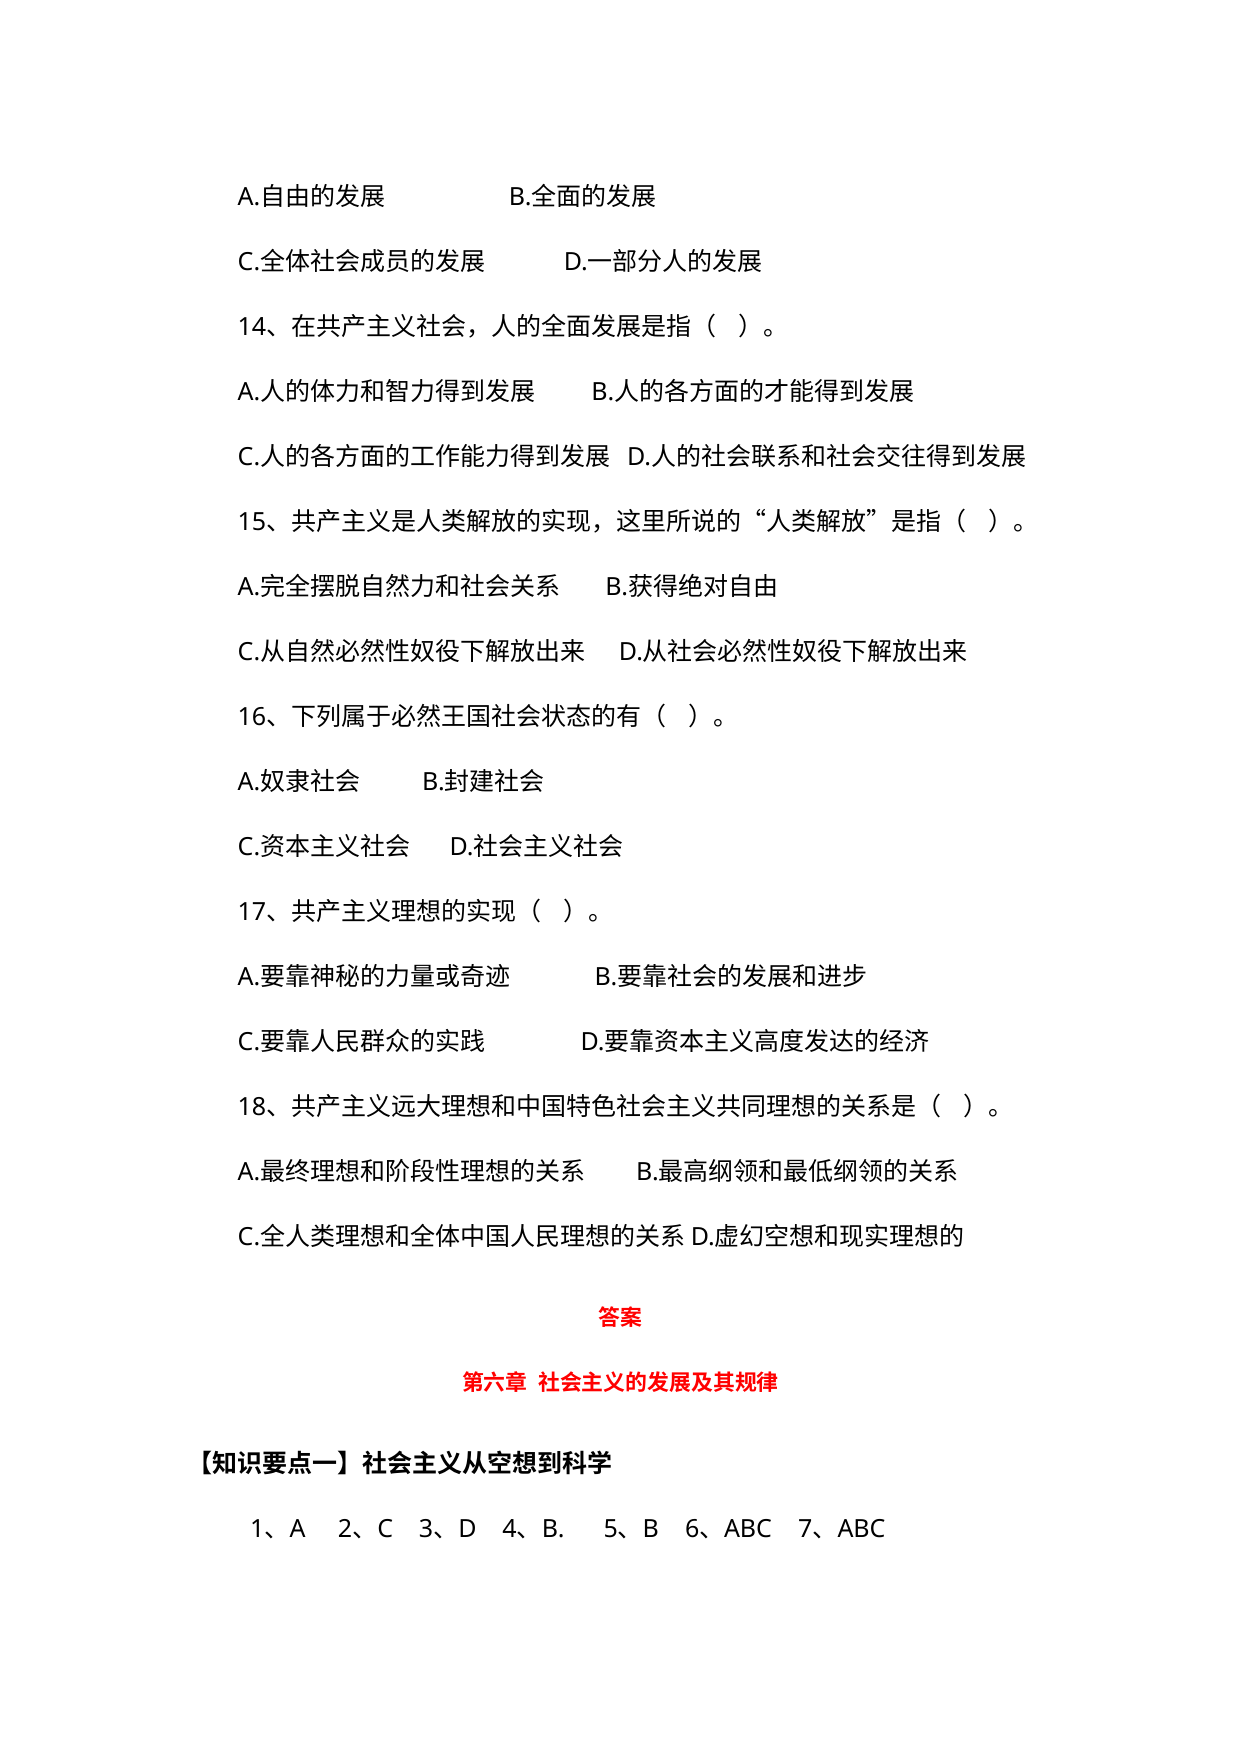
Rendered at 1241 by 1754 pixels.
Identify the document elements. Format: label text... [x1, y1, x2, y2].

text A.奴隶社会 B.封建社会 [187, 747, 1053, 812]
text A.人的体力和智力得到发展 B.人的各方面的才能得到发展 [187, 357, 1053, 422]
text 16、下列属于必然王国社会状态的有（ ）。 [187, 682, 1053, 747]
text C.资本主义社会 D.社会主义社会 [187, 812, 1053, 877]
text C.要靠人民群众的实践 D.要靠资本主义高度发达的经济 [187, 1007, 1053, 1072]
text C.人的各方面的工作能力得到发展 D.人的社会联系和社会交往得到发展 [187, 422, 1053, 487]
text A.最终理想和阶段性理想的关系 B.最高纲领和最低纲领的关系 [187, 1137, 1053, 1202]
text C.全体社会成员的发展 D.一部分人的发展 [187, 227, 1053, 292]
text C.从自然必然性奴役下解放出来 D.从社会必然性奴役下解放出来 [187, 617, 1053, 682]
text 【知识要点一】社会主义从空想到科学 [187, 1429, 1053, 1494]
text 17、共产主义理想的实现（ ）。 [187, 877, 1053, 942]
text A.要靠神秘的力量或奇迹 B.要靠社会的发展和进步 [187, 942, 1053, 1007]
text 18、共产主义远大理想和中国特色社会主义共同理想的关系是（ ）。 [187, 1072, 1053, 1137]
text A.自由的发展 B.全面的发展 [187, 162, 1053, 227]
text A.完全摆脱自然力和社会关系 B.获得绝对自由 [187, 552, 1053, 617]
list 社会主义的发展及其规律 [187, 1364, 1053, 1397]
text 14、在共产主义社会，人的全面发展是指（ ）。 [187, 292, 1053, 357]
text 1、A 2、C 3、D 4、B. 5、B 6、ABC 7、ABC [187, 1494, 1053, 1559]
text 15、共产主义是人类解放的实现，这里所说的“人类解放”是指（ ）。 [187, 487, 1053, 552]
text 答案 [187, 1299, 1053, 1332]
text C.全人类理想和全体中国人民理想的关系 D.虚幻空想和现实理想的 [187, 1202, 1053, 1267]
